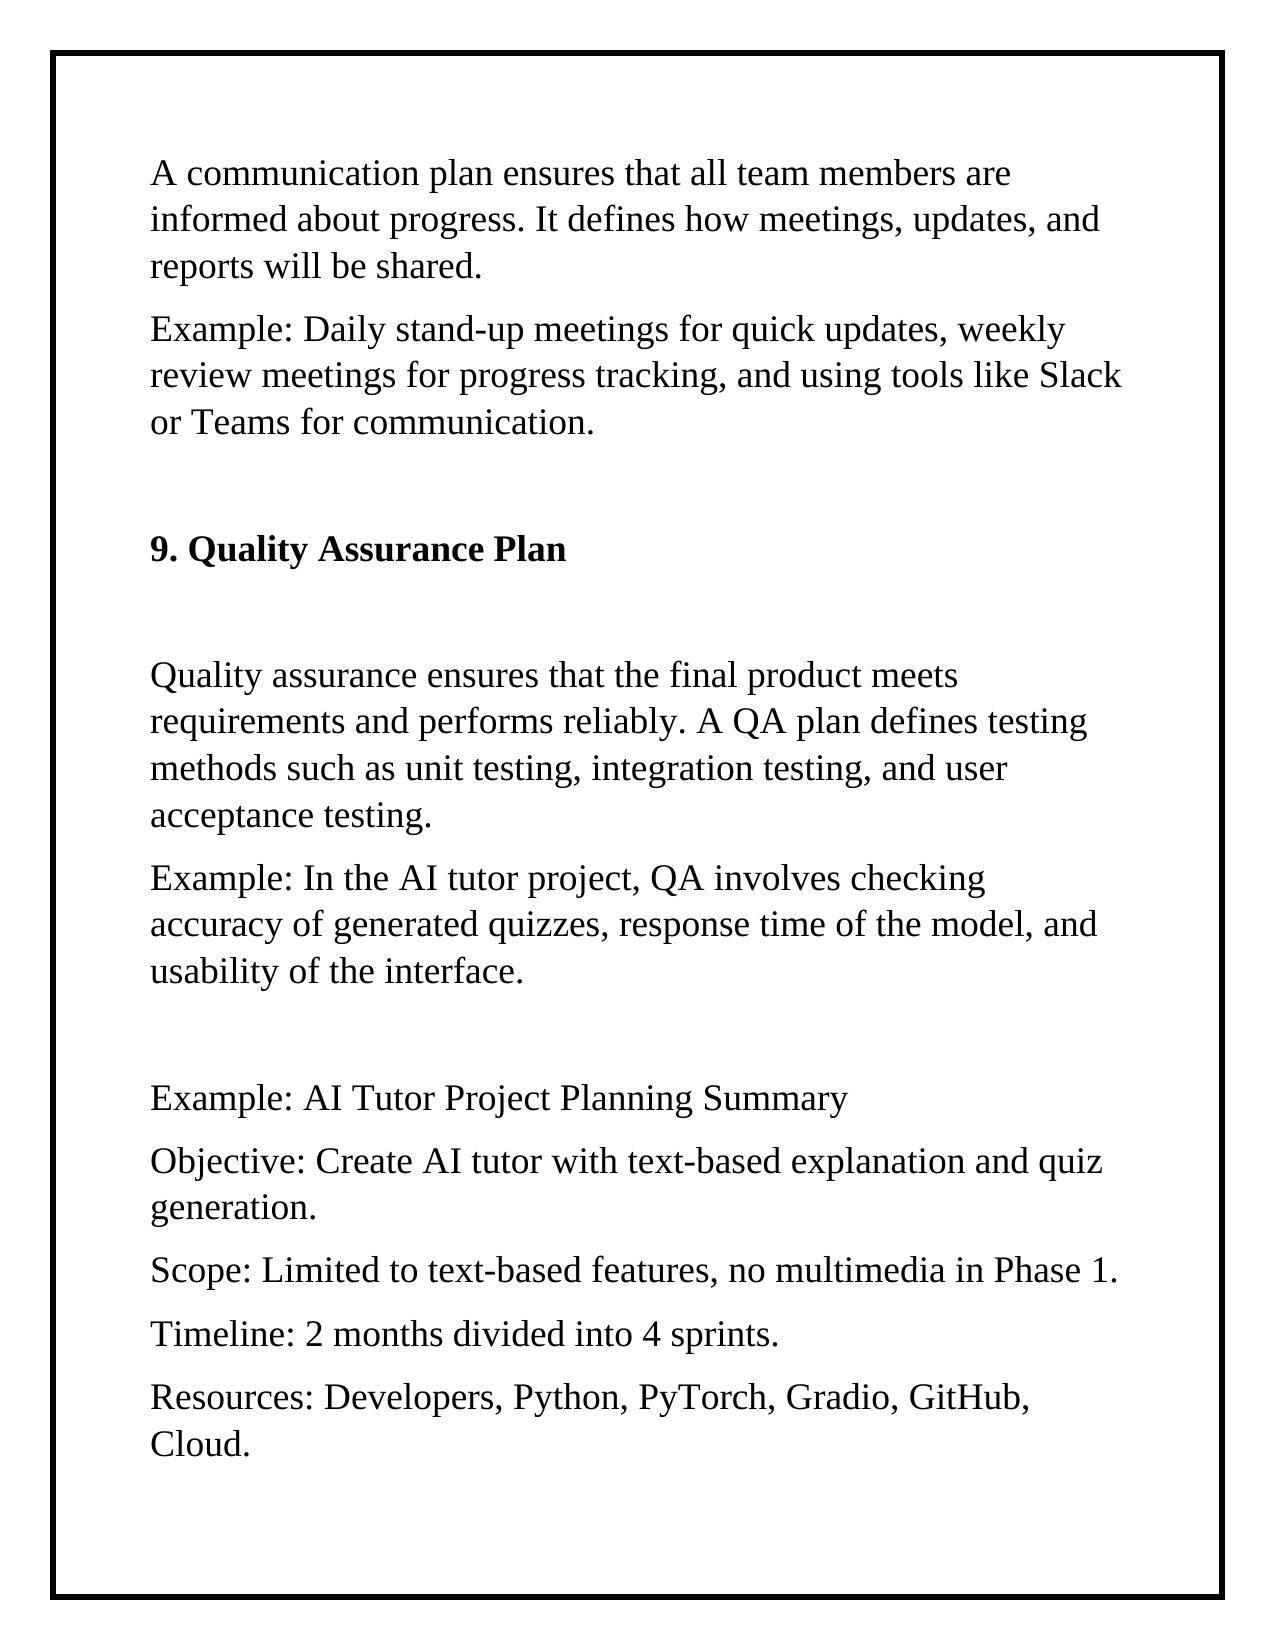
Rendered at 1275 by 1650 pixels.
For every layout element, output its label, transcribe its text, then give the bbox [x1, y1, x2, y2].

text Resources: Developers, Python, PyTorch, Gradio, GitHub, Cloud. [150, 1374, 1125, 1464]
text Example: AI Tutor Project Planning Summary [150, 1075, 1125, 1118]
text Quality assurance ensures that the final product meets requirements and performs reliably. A QA plan defines testing methods such as unit testing, integration testing, and user acceptance testing. [150, 652, 1125, 835]
text A communication plan ensures that all team members are informed about progress. It defines how meetings, updates, and reports will be shared. [150, 150, 1125, 286]
text Timeline: 2 months divided into 4 sprints. [150, 1311, 1125, 1354]
text 9. Quality Assurance Plan [150, 526, 1125, 569]
text Example: Daily stand-up meetings for quick updates, weekly review meetings for progress tracking, and using tools like Slack or Teams for communication. [150, 306, 1125, 443]
text Scope: Limited to text-based features, no multimedia in Phase 1. [150, 1248, 1125, 1291]
text Objective: Create AI tutor with text-based explanation and quiz generation. [150, 1138, 1125, 1228]
text Example: In the AI tutor project, QA involves checking accuracy of generated quizzes, response time of the model, and usability of the interface. [150, 855, 1125, 992]
